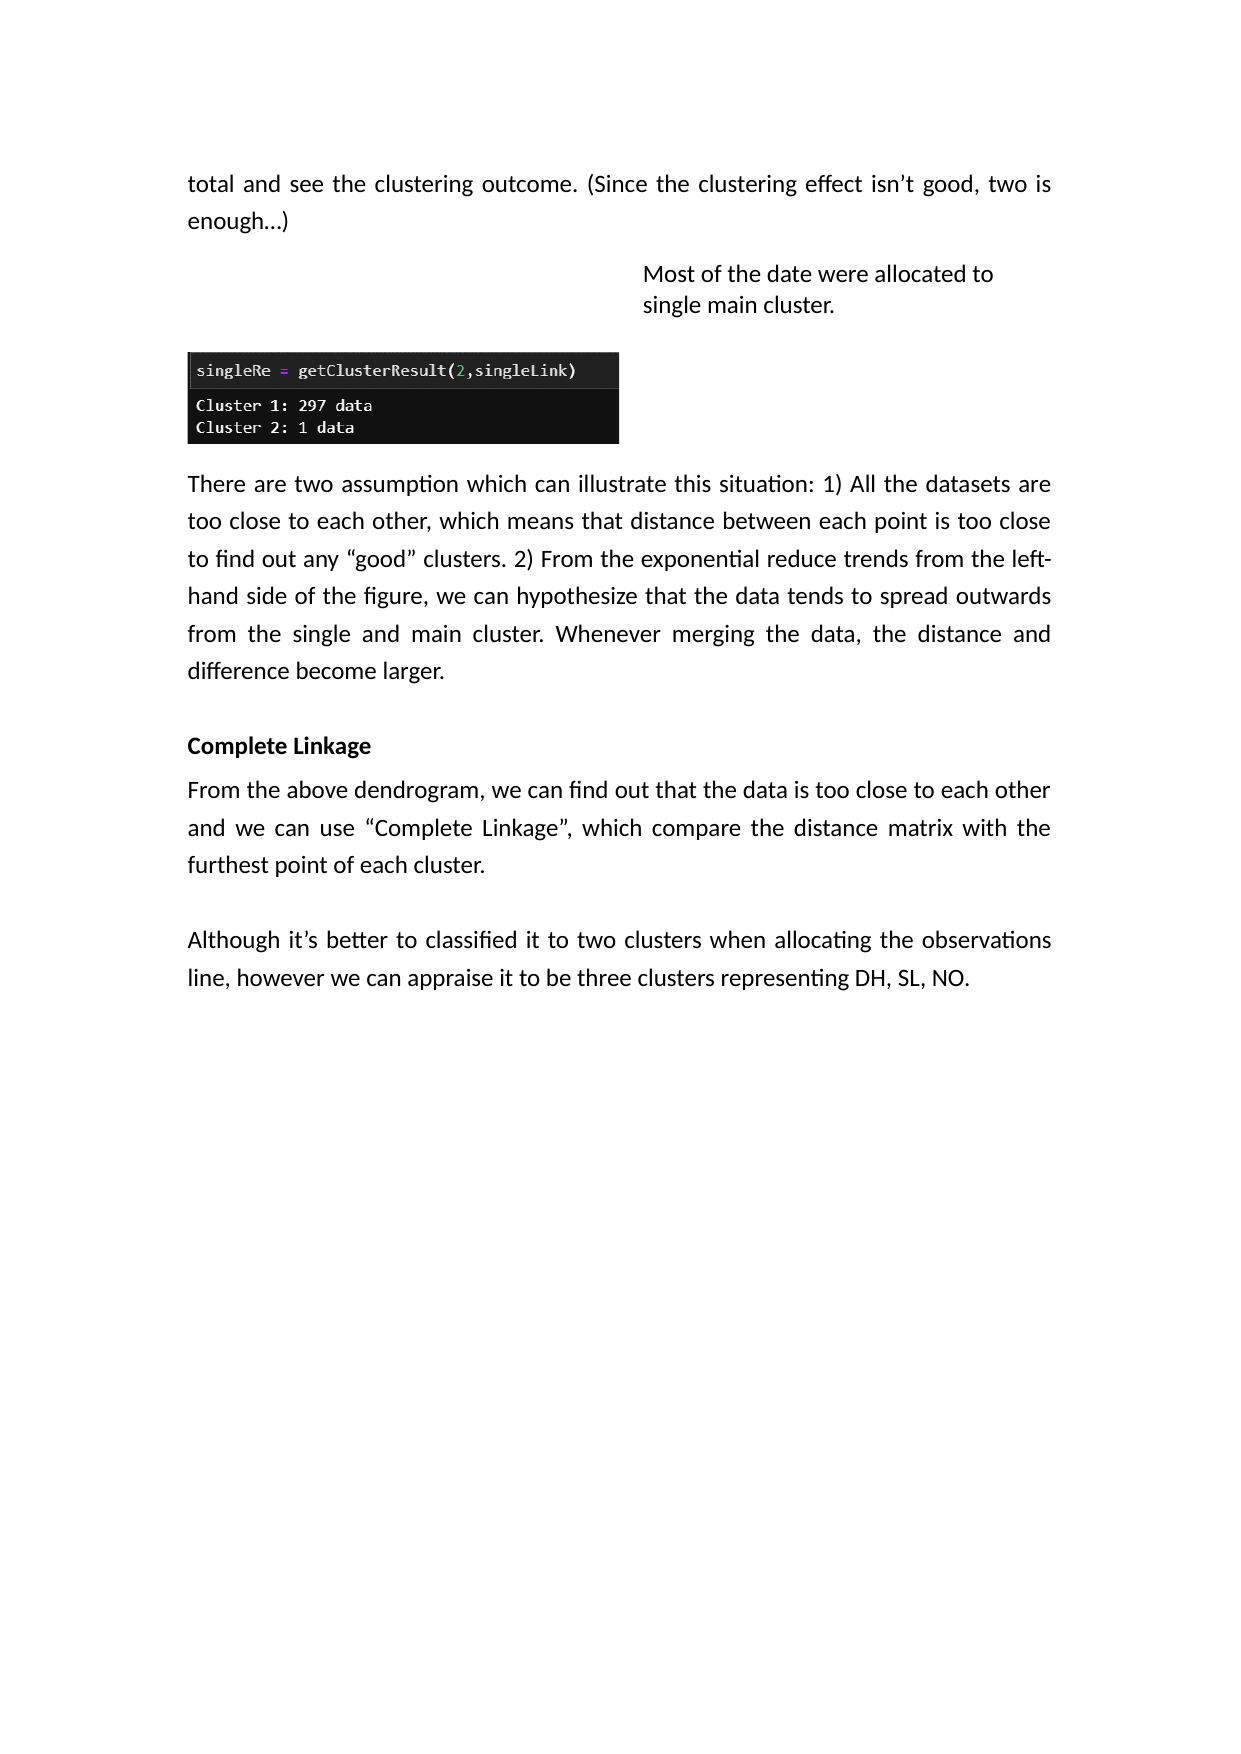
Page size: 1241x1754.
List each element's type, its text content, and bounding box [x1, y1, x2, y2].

text From the above dendrogram, we can find out that the data is too close to each other and we can use “Complete Linkage”, which compare the distance matrix with the furthest point of each cluster. [187, 771, 1053, 883]
text Although it’s better to classified it to two clusters when allocating the observations line, however we can appraise it to be three clusters representing DH, SL, NO. [187, 921, 1053, 996]
subtitle Complete Linkage [187, 727, 1053, 764]
picture [187, 352, 620, 444]
text There are two assumption which can illustrate this situation: 1) All the datasets are too close to each other, which means that distance between each point is too close to find out any “good” clusters. 2) From the exponential reduce trends from the left-hand side of the figure, we can hypothesize that the data tends to spread outwards from the single and main cluster. Whenever merging the data, the distance and difference become larger. [187, 464, 1053, 689]
